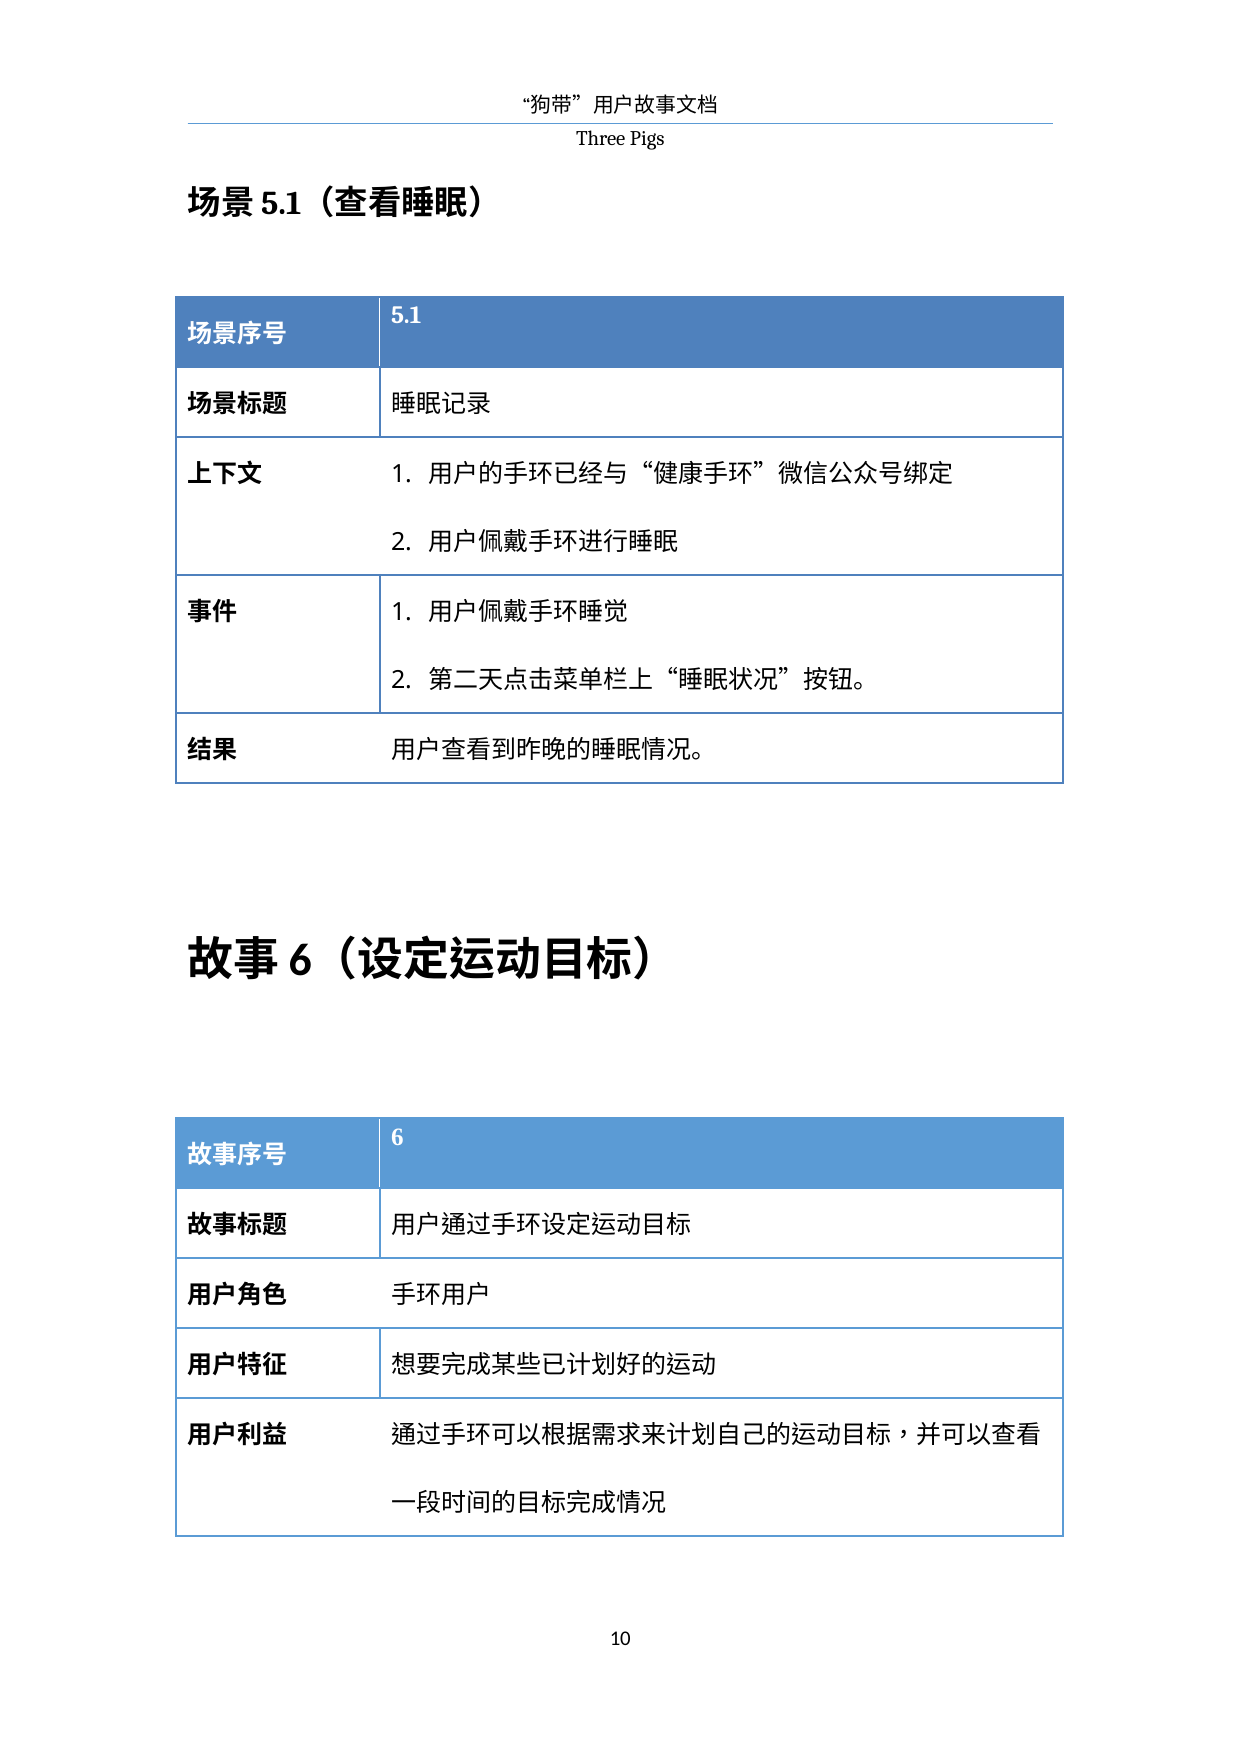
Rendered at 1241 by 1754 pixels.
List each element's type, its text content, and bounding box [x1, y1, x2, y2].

subtitle 故事6（设定运动目标） [187, 921, 1053, 989]
table_cell 用户通过手环设定运动目标 [381, 1189, 1062, 1257]
table_header 场景序号 [177, 298, 379, 366]
table_cell 用户查看到昨晚的睡眠情况。 [380, 714, 1062, 782]
table_cell 手环用户 [380, 1259, 1062, 1327]
table_cell 睡眠记录 [381, 368, 1062, 436]
table_header 5.1 [380, 298, 1062, 366]
table_cell 事件 [177, 576, 379, 712]
subtitle 场景5.1（查看睡眠） [187, 166, 1053, 234]
table_cell 场景标题 [177, 368, 379, 436]
table_cell 想要完成某些已计划好的运动 [381, 1329, 1062, 1397]
table_cell 用户佩戴手环睡觉 第二天点击菜单栏上“睡眠状况”按钮。 [381, 576, 1062, 712]
table_cell 用户的手环已经与“健康手环”微信公众号绑定 用户佩戴手环进行睡眠 [380, 438, 1062, 574]
table_cell 上下文 [177, 438, 379, 574]
table_cell 用户利益 [177, 1399, 379, 1535]
table_header 6 [380, 1119, 1062, 1187]
table_cell 结果 [177, 714, 379, 782]
table_cell 通过手环可以根据需求来计划自己的运动目标，并可以查看一段时间的目标完成情况 [380, 1399, 1062, 1535]
table_cell 故事标题 [177, 1189, 379, 1257]
table_header 故事序号 [177, 1119, 379, 1187]
table_cell 用户特征 [177, 1329, 379, 1397]
table_cell 用户角色 [177, 1259, 379, 1327]
